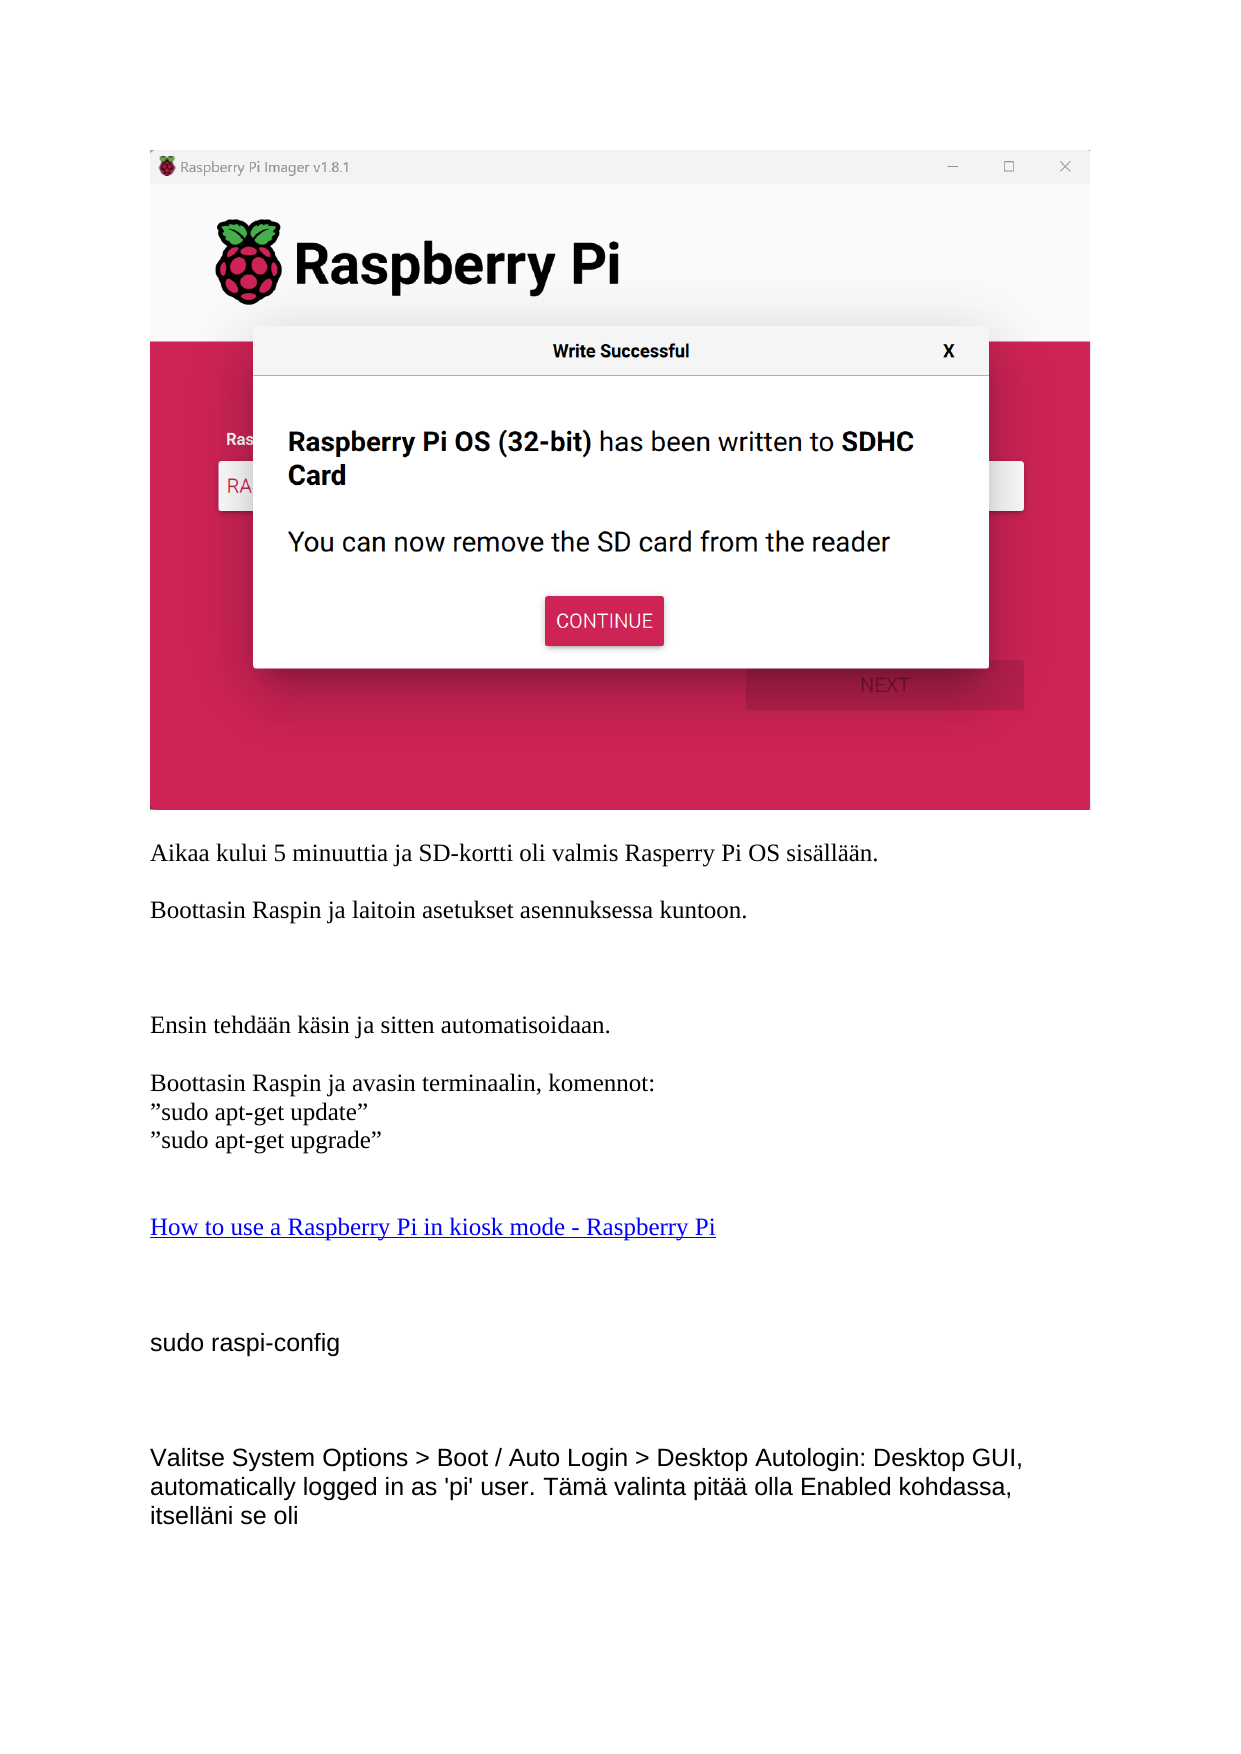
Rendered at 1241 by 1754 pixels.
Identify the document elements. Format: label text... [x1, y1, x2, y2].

text sudo raspi-config [150, 1327, 1090, 1356]
text Ensin tehdään käsin ja sitten automatisoidaan. [150, 1010, 1090, 1039]
text ”sudo apt-get upgrade” [150, 1125, 1090, 1154]
text How to use a Raspberry Pi in kiosk mode - Raspberry Pi [150, 1212, 1090, 1240]
text Aikaa kului 5 minuuttia ja SD-kortti oli valmis Rasperry Pi OS sisällään. [150, 838, 1090, 867]
text ”sudo apt-get update” [150, 1097, 1090, 1125]
text Boottasin Raspin ja laitoin asetukset asennuksessa kuntoon. [150, 895, 1090, 924]
text Valitse System Options > Boot / Auto Login > Desktop Autologin: Desktop GUI, automatically logged in as 'pi' user. Tämä valinta pitää olla Enabled kohdassa, itselläni se oli [150, 1443, 1090, 1529]
text Boottasin Raspin ja avasin terminaalin, komennot: [150, 1068, 1090, 1097]
picture [150, 150, 1091, 810]
